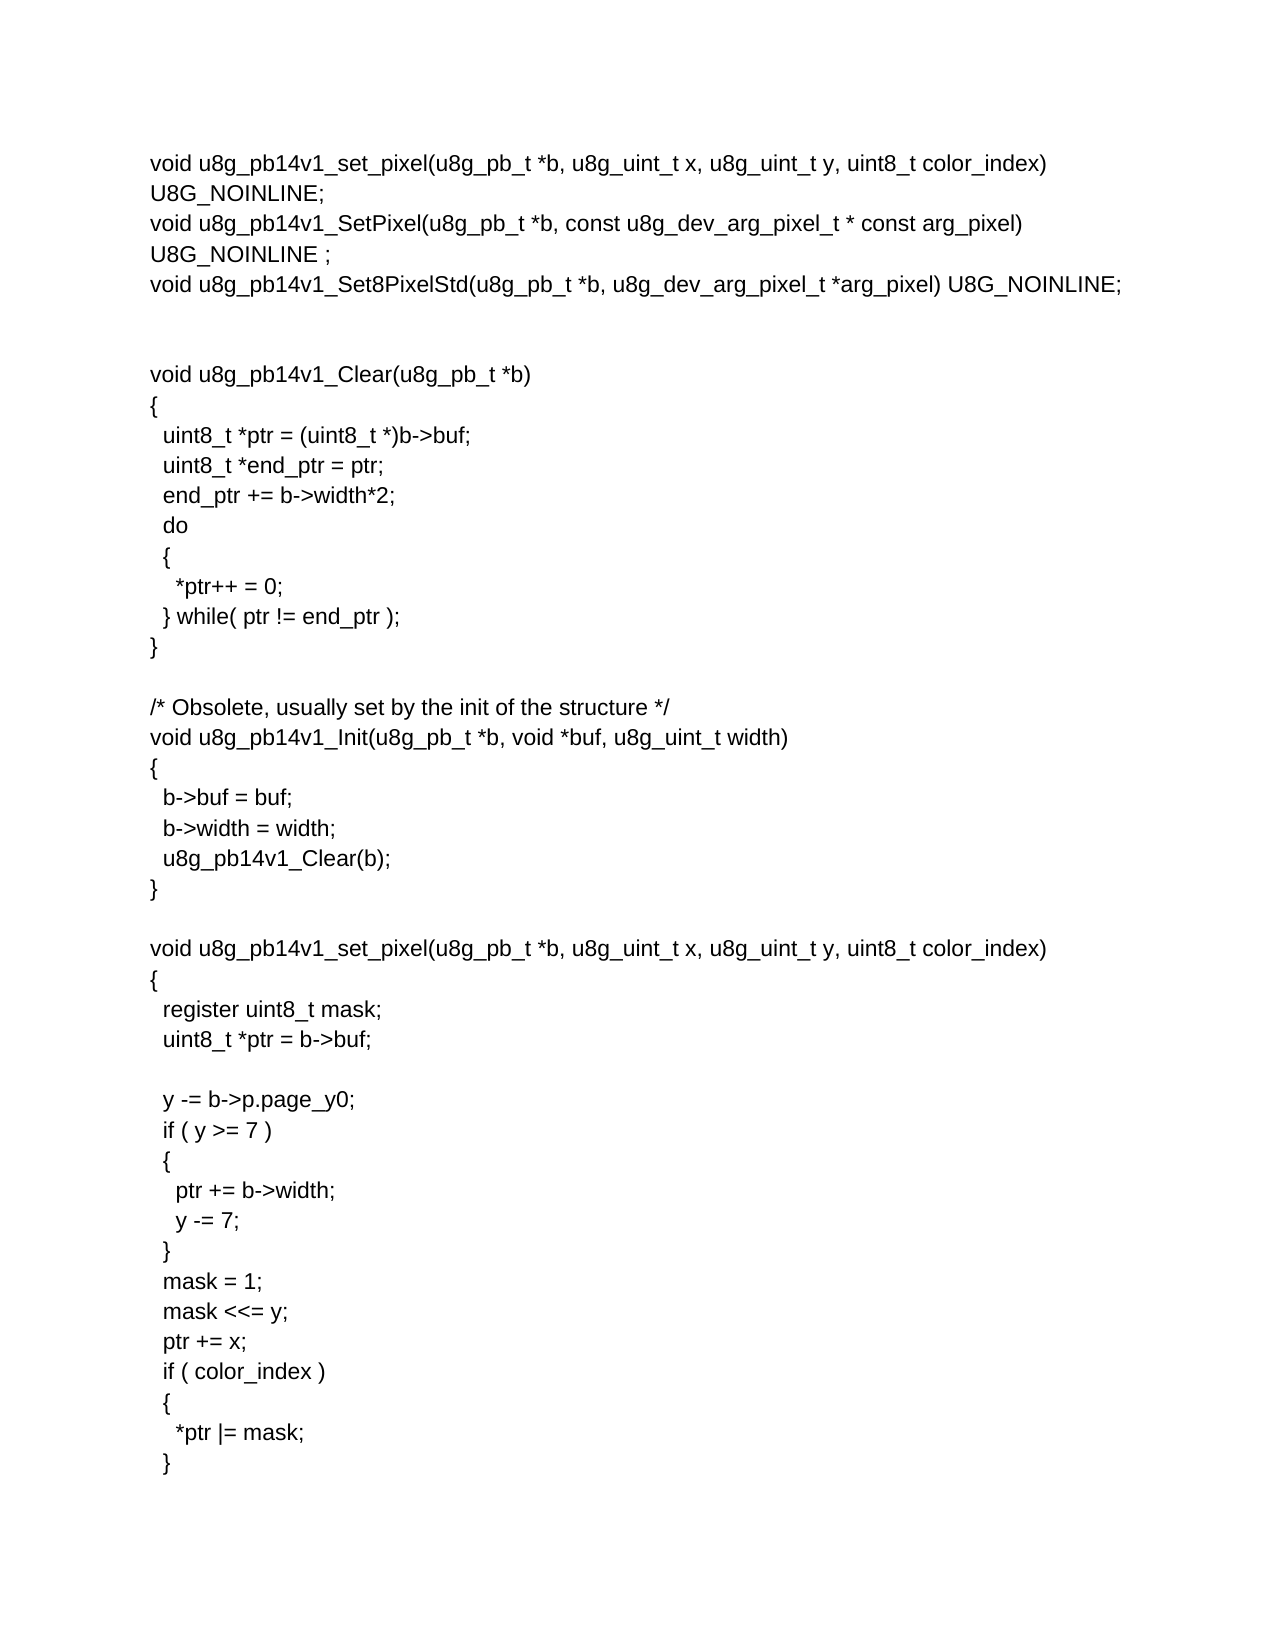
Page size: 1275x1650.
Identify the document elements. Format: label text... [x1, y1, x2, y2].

text { [150, 543, 1125, 569]
text void u8g_pb14v1_Set8PixelStd(u8g_pb_t *b, u8g_dev_arg_pixel_t *arg_pixel) U8G_NOINLINE; [150, 271, 1125, 297]
text y -= b->p.page_y0; [150, 1086, 1125, 1113]
text uint8_t *end_ptr = ptr; [150, 452, 1125, 478]
text b->buf = buf; [150, 784, 1125, 811]
text end_ptr += b->width*2; [150, 482, 1125, 509]
text } [150, 1449, 1125, 1475]
text mask <<= y; [150, 1298, 1125, 1324]
text { [150, 1147, 1125, 1173]
text /* Obsolete, usually set by the init of the structure */ [150, 694, 1125, 720]
text ptr += b->width; [150, 1177, 1125, 1203]
text if ( y >= 7 ) [150, 1117, 1125, 1143]
text void u8g_pb14v1_Init(u8g_pb_t *b, void *buf, u8g_uint_t width) [150, 724, 1125, 750]
text *ptr |= mask; [150, 1419, 1125, 1445]
text void u8g_pb14v1_SetPixel(u8g_pb_t *b, const u8g_dev_arg_pixel_t * const arg_pixel) U8G_NOINLINE ; [150, 210, 1125, 267]
text y -= 7; [150, 1207, 1125, 1234]
text ptr += x; [150, 1328, 1125, 1354]
text register uint8_t mask; [150, 996, 1125, 1022]
text { [150, 754, 1125, 781]
text void u8g_pb14v1_Clear(u8g_pb_t *b) [150, 361, 1125, 388]
text mask = 1; [150, 1268, 1125, 1294]
text *ptr++ = 0; [150, 573, 1125, 599]
text } while( ptr != end_ptr ); [150, 603, 1125, 629]
text do [150, 512, 1125, 539]
text uint8_t *ptr = b->buf; [150, 1026, 1125, 1052]
text { [150, 966, 1125, 992]
text void u8g_pb14v1_set_pixel(u8g_pb_t *b, u8g_uint_t x, u8g_uint_t y, uint8_t color_index) [150, 935, 1125, 962]
text } [150, 1237, 1125, 1264]
text void u8g_pb14v1_set_pixel(u8g_pb_t *b, u8g_uint_t x, u8g_uint_t y, uint8_t color_index) U8G_NOINLINE; [150, 150, 1125, 207]
text u8g_pb14v1_Clear(b); [150, 845, 1125, 871]
text } [150, 633, 1125, 660]
text uint8_t *ptr = (uint8_t *)b->buf; [150, 422, 1125, 448]
text b->width = width; [150, 814, 1125, 841]
text } [150, 875, 1125, 901]
text if ( color_index ) [150, 1358, 1125, 1385]
text { [150, 1388, 1125, 1415]
text { [150, 392, 1125, 418]
